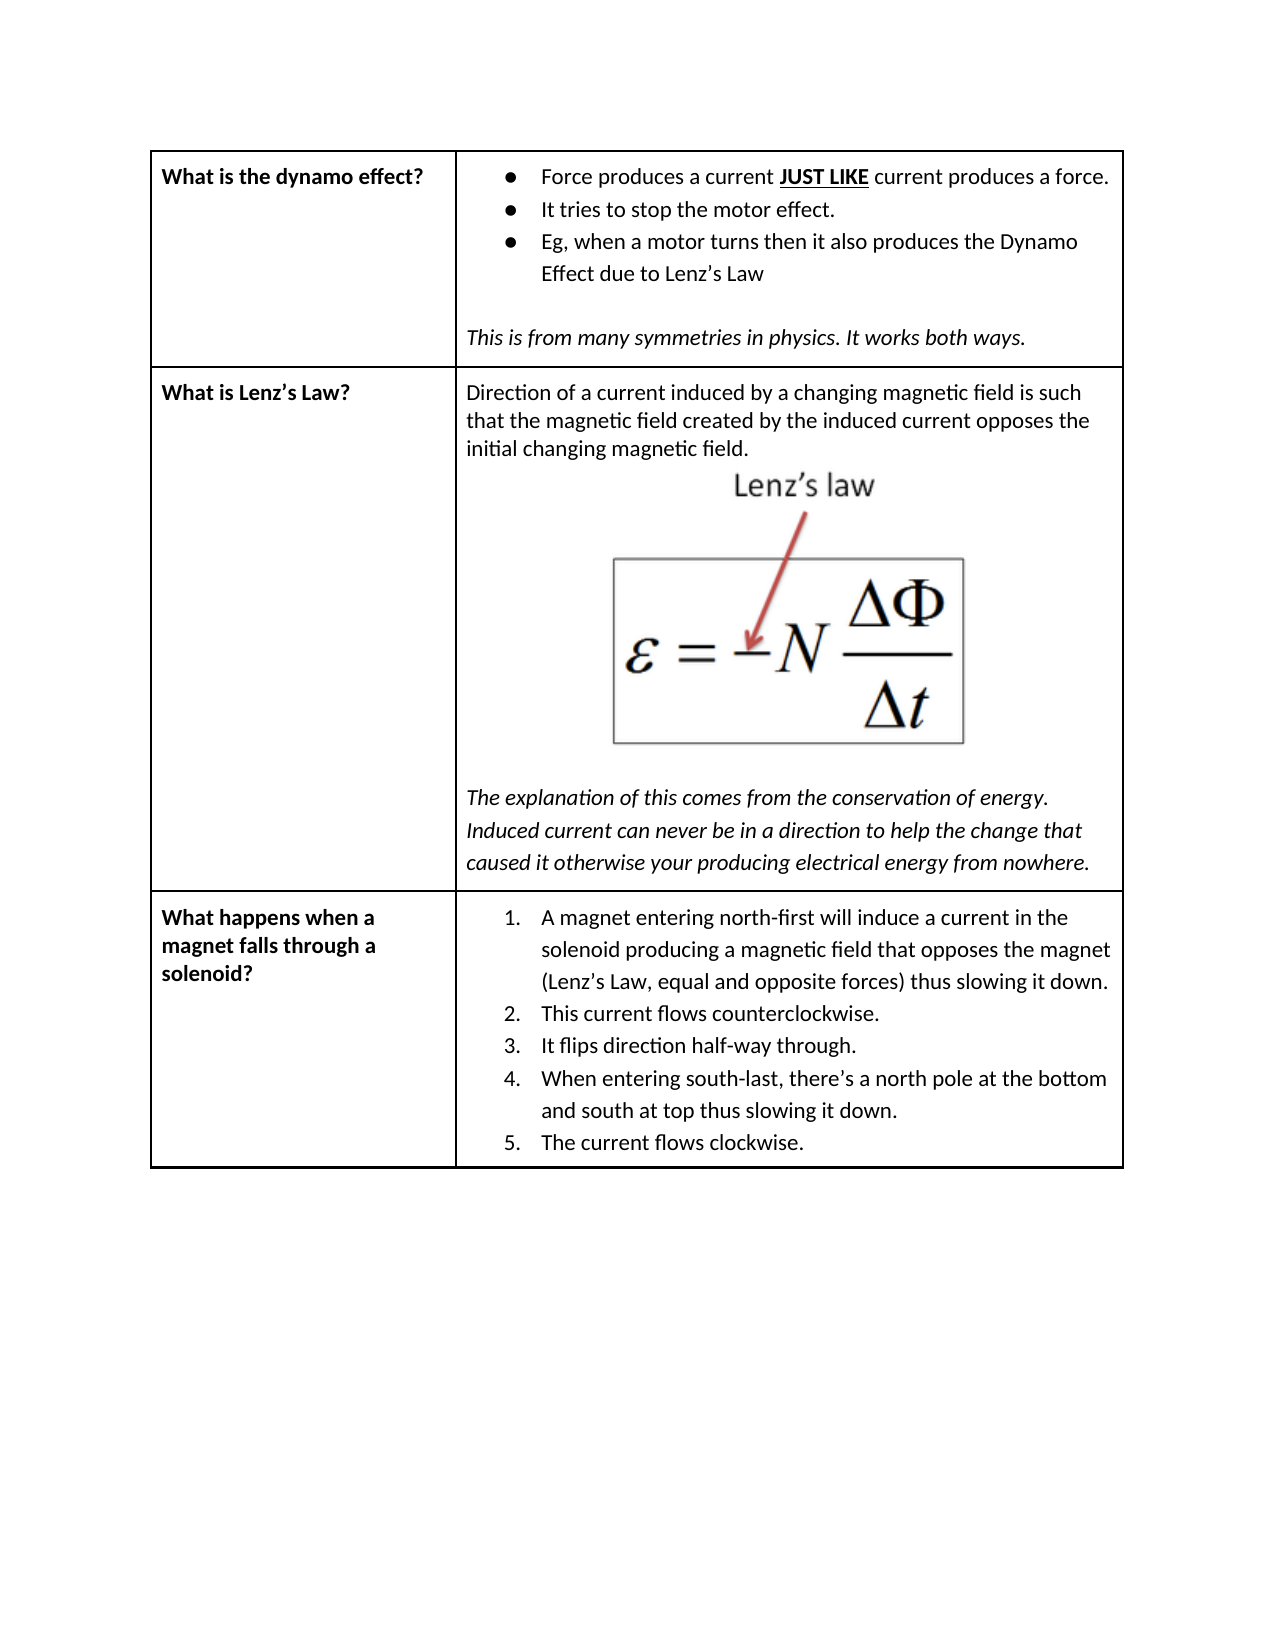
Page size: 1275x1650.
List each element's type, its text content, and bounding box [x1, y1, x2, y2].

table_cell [152, 892, 455, 1166]
picture [607, 462, 972, 752]
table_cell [457, 892, 1122, 1166]
table_cell Force produces a current JUST LIKE current produces a force. It tries to stop the motor effect. Eg, when a motor turns then it also produces the Dynamo Effect due to Lenz’s Law This is from many symmetries in physics. It works both ways. [457, 152, 1122, 366]
table_cell What is Lenz’s Law? [152, 368, 455, 890]
table_cell What is the dynamo effect? [152, 152, 455, 366]
table_cell Direction of a current induced by a changing magnetic field is such that the magnetic field created by the induced current opposes the initial changing magnetic field. The explanation of this comes from the conservation of energy. Induced current can never be in a direction to help the change that caused it otherwise your producing electrical energy from nowhere. [457, 368, 1122, 890]
